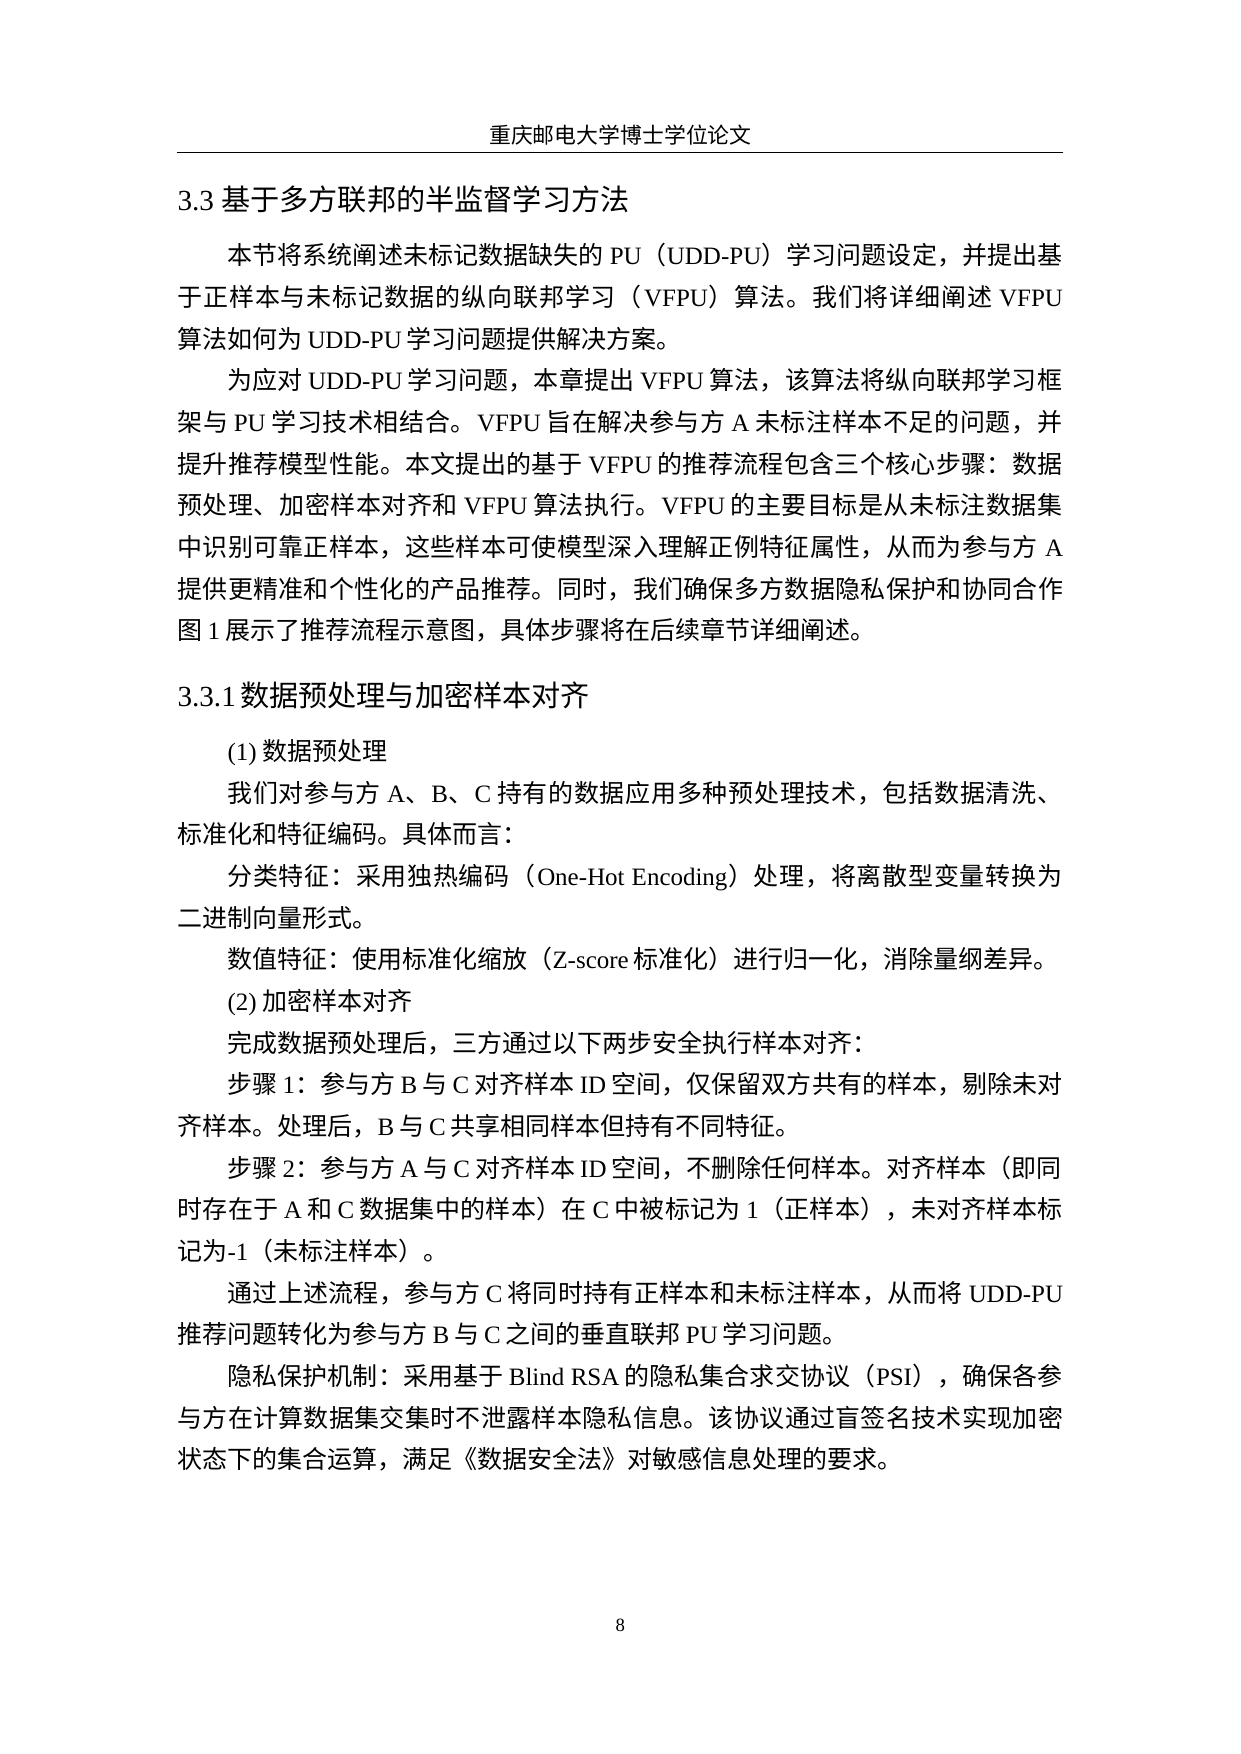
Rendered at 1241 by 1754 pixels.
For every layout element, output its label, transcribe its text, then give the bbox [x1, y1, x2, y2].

text 我们对参与方A、B、C持有的数据应用多种预处理技术，包括数据清洗、标准化和特征编码。具体而言： [177, 769, 1063, 852]
subtitle 数据预处理与加密样本对齐 [177, 673, 1063, 715]
text 隐私保护机制：采用基于Blind RSA的隐私集合求交协议（PSI），确保各参与方在计算数据集交集时不泄露样本隐私信息。该协议通过盲签名技术实现加密状态下的集合运算，满足《数据安全法》对敏感信息处理的要求。 [177, 1352, 1063, 1477]
text 通过上述流程，参与方C将同时持有正样本和未标注样本，从而将UDD-PU推荐问题转化为参与方B与C之间的垂直联邦PU学习问题。 [177, 1269, 1063, 1352]
text 本节将系统阐述未标记数据缺失的PU（UDD-PU）学习问题设定，并提出基于正样本与未标记数据的纵向联邦学习（VFPU）算法。我们将详细阐述VFPU算法如何为UDD-PU学习问题提供解决方案。 [177, 231, 1063, 356]
text 数值特征：使用标准化缩放（Z-score标准化）进行归一化，消除量纲差异。 [177, 936, 1063, 977]
text 分类特征：采用独热编码（One-Hot Encoding）处理，将离散型变量转换为二进制向量形式。 [177, 852, 1063, 936]
text 步骤1：参与方B与C对齐样本ID空间，仅保留双方共有的样本，剔除未对齐样本。处理后，B与C共享相同样本但持有不同特征。 [177, 1061, 1063, 1144]
text (1) 数据预处理 [177, 727, 1063, 769]
subtitle 基于多方联邦的半监督学习方法 [177, 177, 1063, 219]
text 步骤2：参与方A与C对齐样本ID空间，不删除任何样本。对齐样本（即同时存在于A和C数据集中的样本）在C中被标记为1（正样本），未对齐样本标记为-1（未标注样本）。 [177, 1144, 1063, 1269]
text 完成数据预处理后，三方通过以下两步安全执行样本对齐： [177, 1019, 1063, 1061]
text (2) 加密样本对齐 [177, 977, 1063, 1019]
